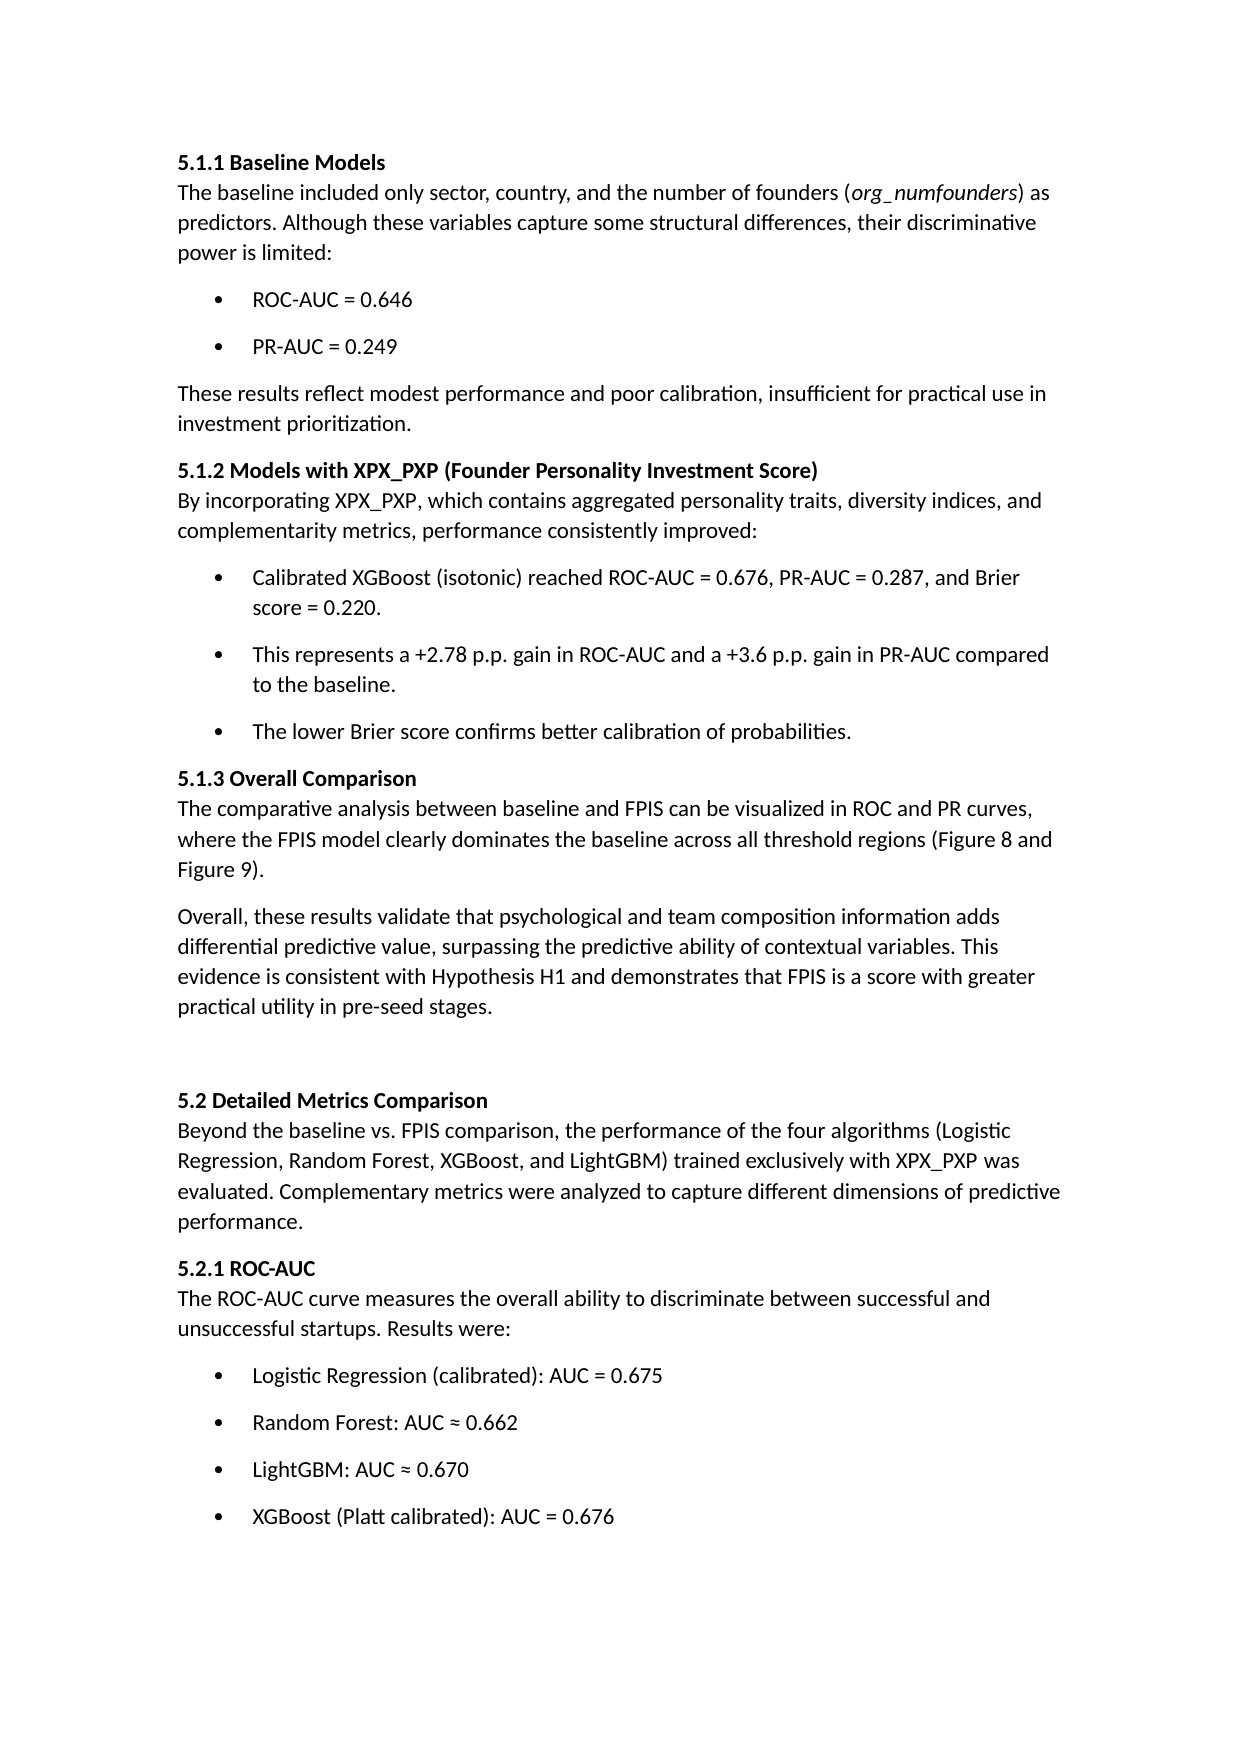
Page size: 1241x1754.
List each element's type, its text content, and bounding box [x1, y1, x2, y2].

text 5.1.3 Overall Comparison The comparative analysis between baseline and FPIS can be visualized in ROC and PR curves, where the FPIS model clearly dominates the baseline across all threshold regions (Figure 8 and Figure 9). [177, 764, 1063, 883]
list LightGBM: AUC ≈ 0.670 [215, 1455, 1063, 1483]
list Random Forest: AUC ≈ 0.662 [215, 1408, 1063, 1436]
text These results reflect modest performance and poor calibration, insufficient for practical use in investment prioritization. [177, 379, 1063, 437]
text Overall, these results validate that psychological and team composition information adds differential predictive value, surpassing the predictive ability of contextual variables. This evidence is consistent with Hypothesis H1 and demonstrates that FPIS is a score with greater practical utility in pre-seed stages. [177, 902, 1063, 1020]
text 5.2.1 ROC-AUC The ROC-AUC curve measures the overall ability to discriminate between successful and unsuccessful startups. Results were: [177, 1254, 1063, 1342]
list PR-AUC = 0.249 [215, 332, 1063, 360]
list Logistic Regression (calibrated): AUC = 0.675 [215, 1361, 1063, 1389]
list This represents a +2.78 p.p. gain in ROC-AUC and a +3.6 p.p. gain in PR-AUC compared to the baseline. [215, 640, 1063, 698]
text 5.1.1 Baseline Models The baseline included only sector, country, and the number of founders (org_numfounders) as predictors. Although these variables capture some structural differences, their discriminative power is limited: [177, 148, 1063, 266]
list ROC-AUC = 0.646 [215, 285, 1063, 313]
text 5.1.2 Models with XPX_PXP​ (Founder Personality Investment Score) By incorporating XPX_PXP​, which contains aggregated personality traits, diversity indices, and complementarity metrics, performance consistently improved: [177, 456, 1063, 544]
list XGBoost (Platt calibrated): AUC = 0.676 [215, 1502, 1063, 1530]
list Calibrated XGBoost (isotonic) reached ROC-AUC = 0.676, PR-AUC = 0.287, and Brier score = 0.220. [215, 563, 1063, 621]
text 5.2 Detailed Metrics Comparison Beyond the baseline vs. FPIS comparison, the performance of the four algorithms (Logistic Regression, Random Forest, XGBoost, and LightGBM) trained exclusively with XPX_PXP​ was evaluated. Complementary metrics were analyzed to capture different dimensions of predictive performance. [177, 1086, 1063, 1235]
list The lower Brier score confirms better calibration of probabilities. [215, 717, 1063, 745]
